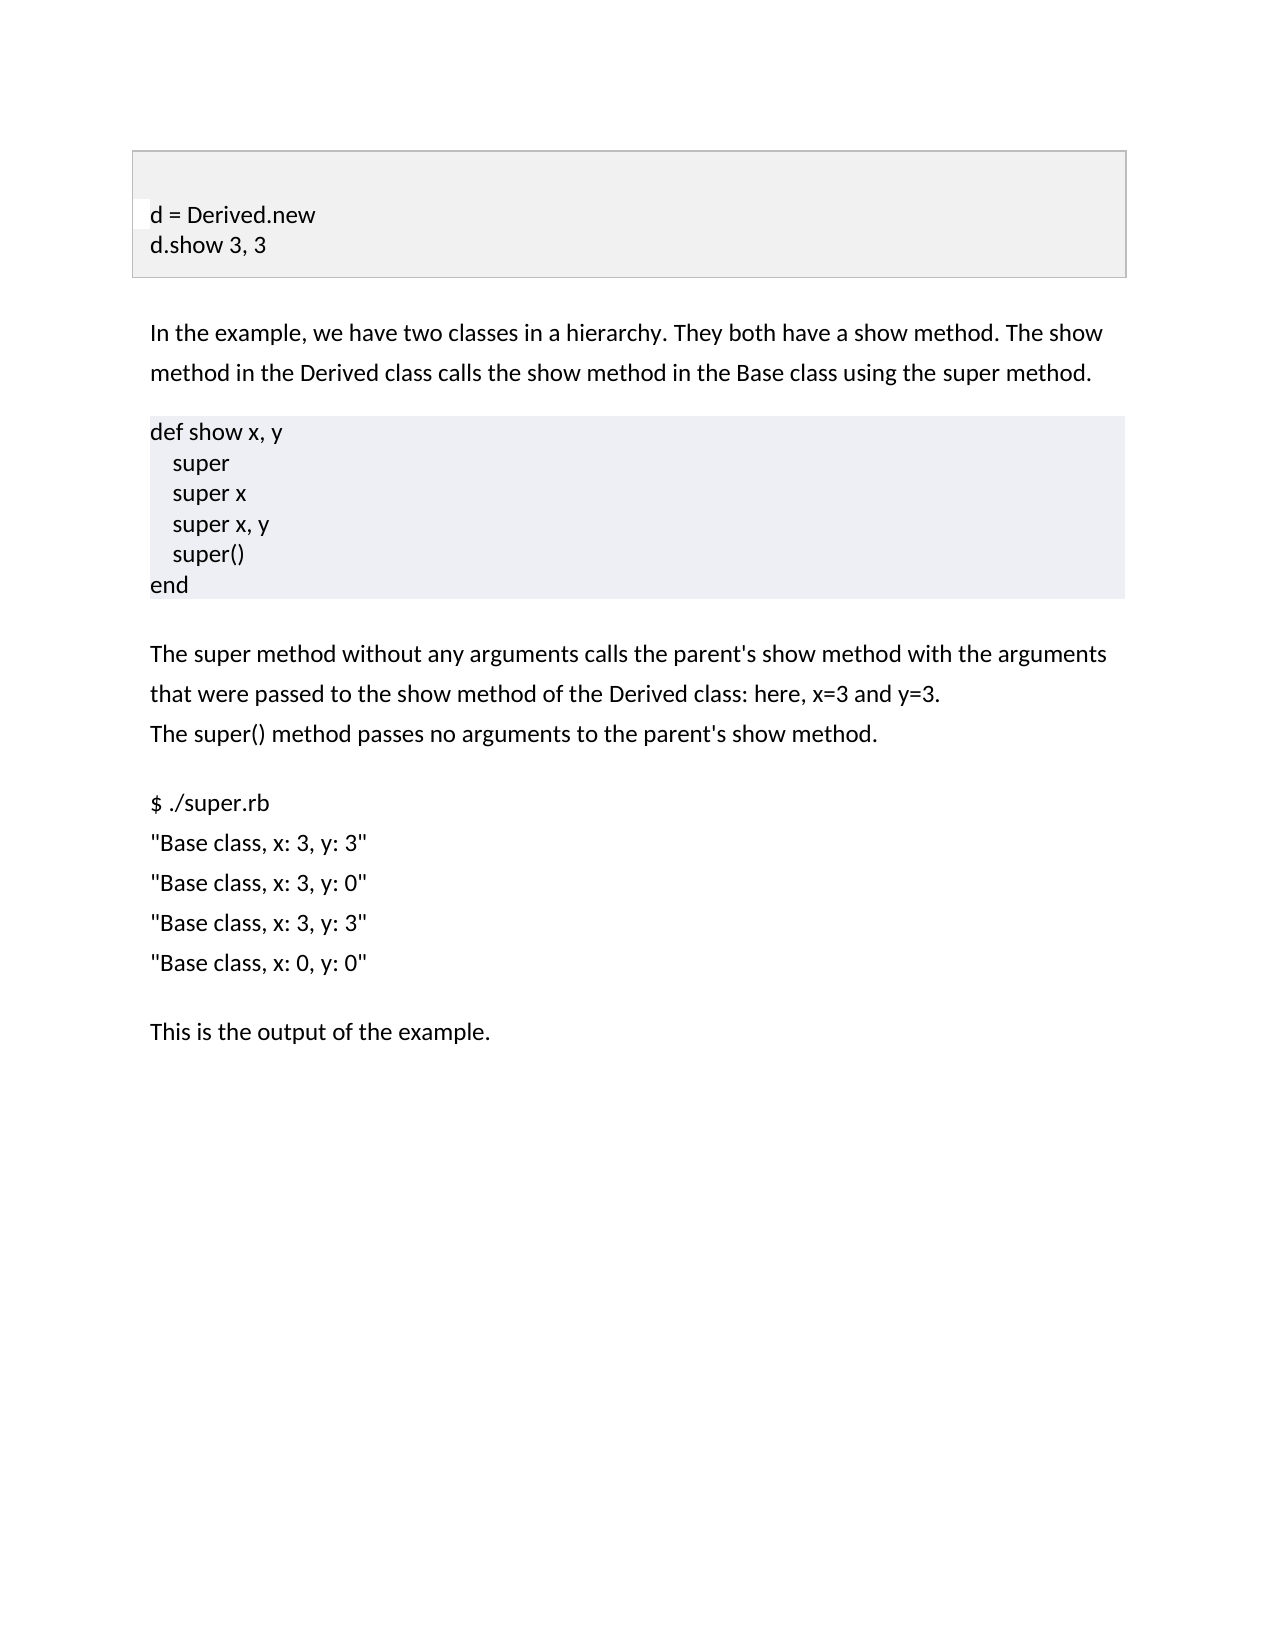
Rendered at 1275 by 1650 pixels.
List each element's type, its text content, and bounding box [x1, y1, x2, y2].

text This is the output of the example. [150, 1007, 1125, 1047]
text super x, y [150, 508, 1125, 538]
text super [150, 447, 1125, 477]
text "Base class, x: 3, y: 3" [150, 818, 1125, 858]
text $ ./super.rb [150, 778, 1125, 818]
text d.show 3, 3 [133, 211, 1125, 277]
text The super method without any arguments calls the parent's show method with the arguments that were passed to the show method of the Derived class: here, x=3 and y=3. The super() method passes no arguments to the parent's show method. [150, 629, 1125, 749]
text "Base class, x: 0, y: 0" [150, 938, 1125, 978]
text "Base class, x: 3, y: 3" [150, 898, 1125, 938]
text super() [150, 538, 1125, 569]
text "Base class, x: 3, y: 0" [150, 858, 1125, 898]
text super x [150, 477, 1125, 508]
text def show x, y [150, 416, 1125, 447]
text In the example, we have two classes in a hierarchy. They both have a show method. The show method in the Derived class calls the show method in the Base class using the super method. [150, 307, 1125, 387]
text end [150, 569, 1125, 599]
